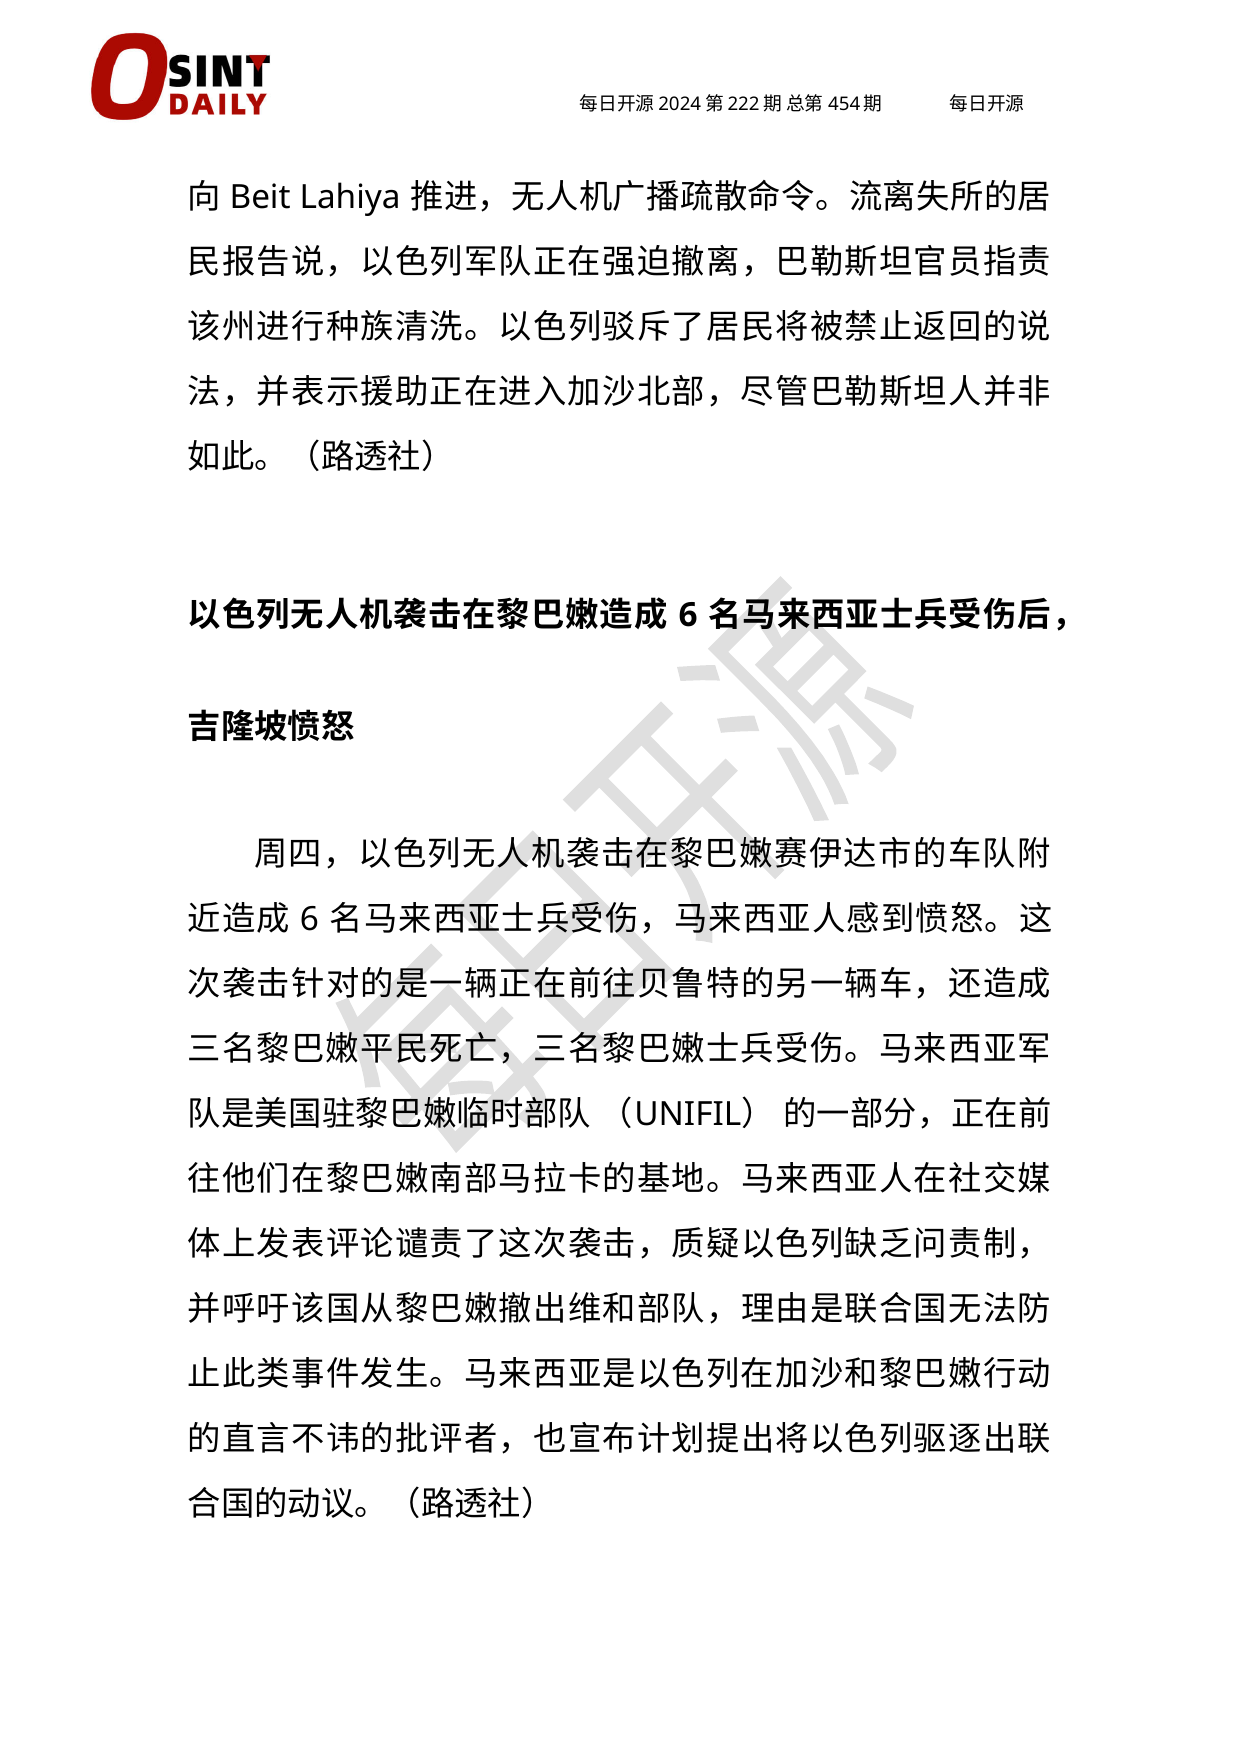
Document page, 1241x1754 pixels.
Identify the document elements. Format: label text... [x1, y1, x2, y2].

text 周四，以色列无人机袭击在黎巴嫩赛伊达市的车队附近造成 6 名马来西亚士兵受伤，马来西亚人感到愤怒。这次袭击针对的是一辆正在前往贝鲁特的另一辆车，还造成三名黎巴嫩平民死亡，三名黎巴嫩士兵受伤。马来西亚军队是美国驻黎巴嫩临时部队 （UNIFIL） 的一部分，正在前往他们在黎巴嫩南部马拉卡的基地。马来西亚人在社交媒体上发表评论谴责了这次袭击，质疑以色列缺乏问责制，并呼吁该国从黎巴嫩撤出维和部队，理由是联合国无法防止此类事件发生。马来西亚是以色列在加沙和黎巴嫩行动的直言不讳的批评者，也宣布计划提出将以色列驱逐出联合国的动议。（路透社） [187, 819, 1053, 1534]
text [187, 162, 1053, 487]
subtitle 以色列无人机袭击在黎巴嫩造成 6 名马来西亚士兵受伤后，吉隆坡愤怒 [187, 579, 1053, 756]
picture [81, 27, 284, 128]
